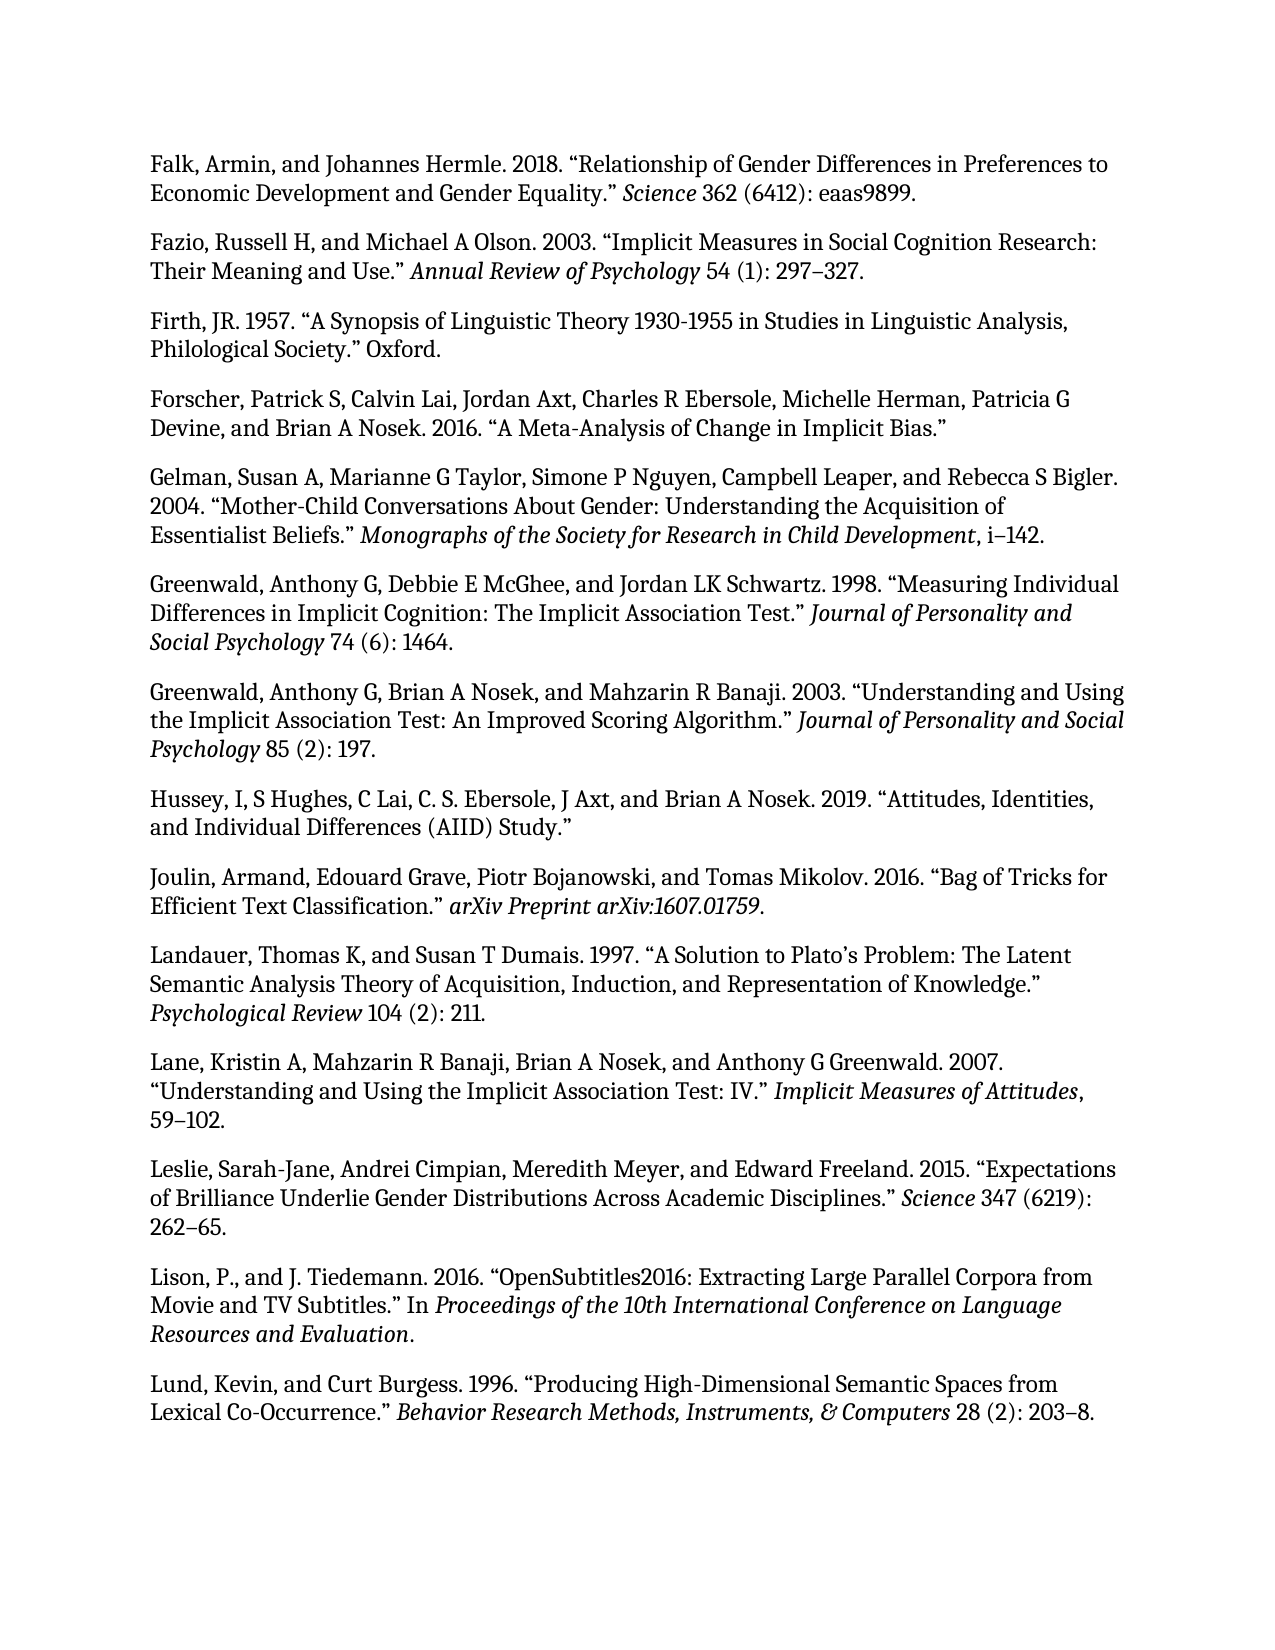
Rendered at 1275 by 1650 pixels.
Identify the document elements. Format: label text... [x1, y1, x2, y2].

text Leslie, Sarah-Jane, Andrei Cimpian, Meredith Meyer, and Edward Freeland. 2015. “Expectations of Brilliance Underlie Gender Distributions Across Academic Disciplines.” Science 347 (6219): 262–65. [150, 1155, 1125, 1242]
text Joulin, Armand, Edouard Grave, Piotr Bojanowski, and Tomas Mikolov. 2016. “Bag of Tricks for Efficient Text Classification.” arXiv Preprint arXiv:1607.01759. [150, 863, 1125, 920]
text Lison, P., and J. Tiedemann. 2016. “OpenSubtitles2016: Extracting Large Parallel Corpora from Movie and TV Subtitles.” In Proceedings of the 10th International Conference on Language Resources and Evaluation. [150, 1262, 1125, 1349]
text Fazio, Russell H, and Michael A Olson. 2003. “Implicit Measures in Social Cognition Research: Their Meaning and Use.” Annual Review of Psychology 54 (1): 297–327. [150, 228, 1125, 286]
text Lund, Kevin, and Curt Burgess. 1996. “Producing High-Dimensional Semantic Spaces from Lexical Co-Occurrence.” Behavior Research Methods, Instruments, & Computers 28 (2): 203–8. [150, 1369, 1125, 1427]
text Hussey, I, S Hughes, C Lai, C. S. Ebersole, J Axt, and Brian A Nosek. 2019. “Attitudes, Identities, and Individual Differences (AIID) Study.” [150, 784, 1125, 842]
text Greenwald, Anthony G, Brian A Nosek, and Mahzarin R Banaji. 2003. “Understanding and Using the Implicit Association Test: An Improved Scoring Algorithm.” Journal of Personality and Social Psychology 85 (2): 197. [150, 677, 1125, 764]
text Gelman, Susan A, Marianne G Taylor, Simone P Nguyen, Campbell Leaper, and Rebecca S Bigler. 2004. “Mother-Child Conversations About Gender: Understanding the Acquisition of Essentialist Beliefs.” Monographs of the Society for Research in Child Development, i–142. [150, 463, 1125, 549]
text Forscher, Patrick S, Calvin Lai, Jordan Axt, Charles R Ebersole, Michelle Herman, Patricia G Devine, and Brian A Nosek. 2016. “A Meta-Analysis of Change in Implicit Bias.” [150, 385, 1125, 442]
text Greenwald, Anthony G, Debbie E McGhee, and Jordan LK Schwartz. 1998. “Measuring Individual Differences in Implicit Cognition: The Implicit Association Test.” Journal of Personality and Social Psychology 74 (6): 1464. [150, 570, 1125, 657]
text Lane, Kristin A, Mahzarin R Banaji, Brian A Nosek, and Anthony G Greenwald. 2007. “Understanding and Using the Implicit Association Test: IV.” Implicit Measures of Attitudes, 59–102. [150, 1048, 1125, 1134]
text Landauer, Thomas K, and Susan T Dumais. 1997. “A Solution to Plato’s Problem: The Latent Semantic Analysis Theory of Acquisition, Induction, and Representation of Knowledge.” Psychological Review 104 (2): 211. [150, 941, 1125, 1027]
text Firth, JR. 1957. “A Synopsis of Linguistic Theory 1930-1955 in Studies in Linguistic Analysis, Philological Society.” Oxford. [150, 307, 1125, 364]
text Falk, Armin, and Johannes Hermle. 2018. “Relationship of Gender Differences in Preferences to Economic Development and Gender Equality.” Science 362 (6412): eaas9899. [150, 150, 1125, 207]
